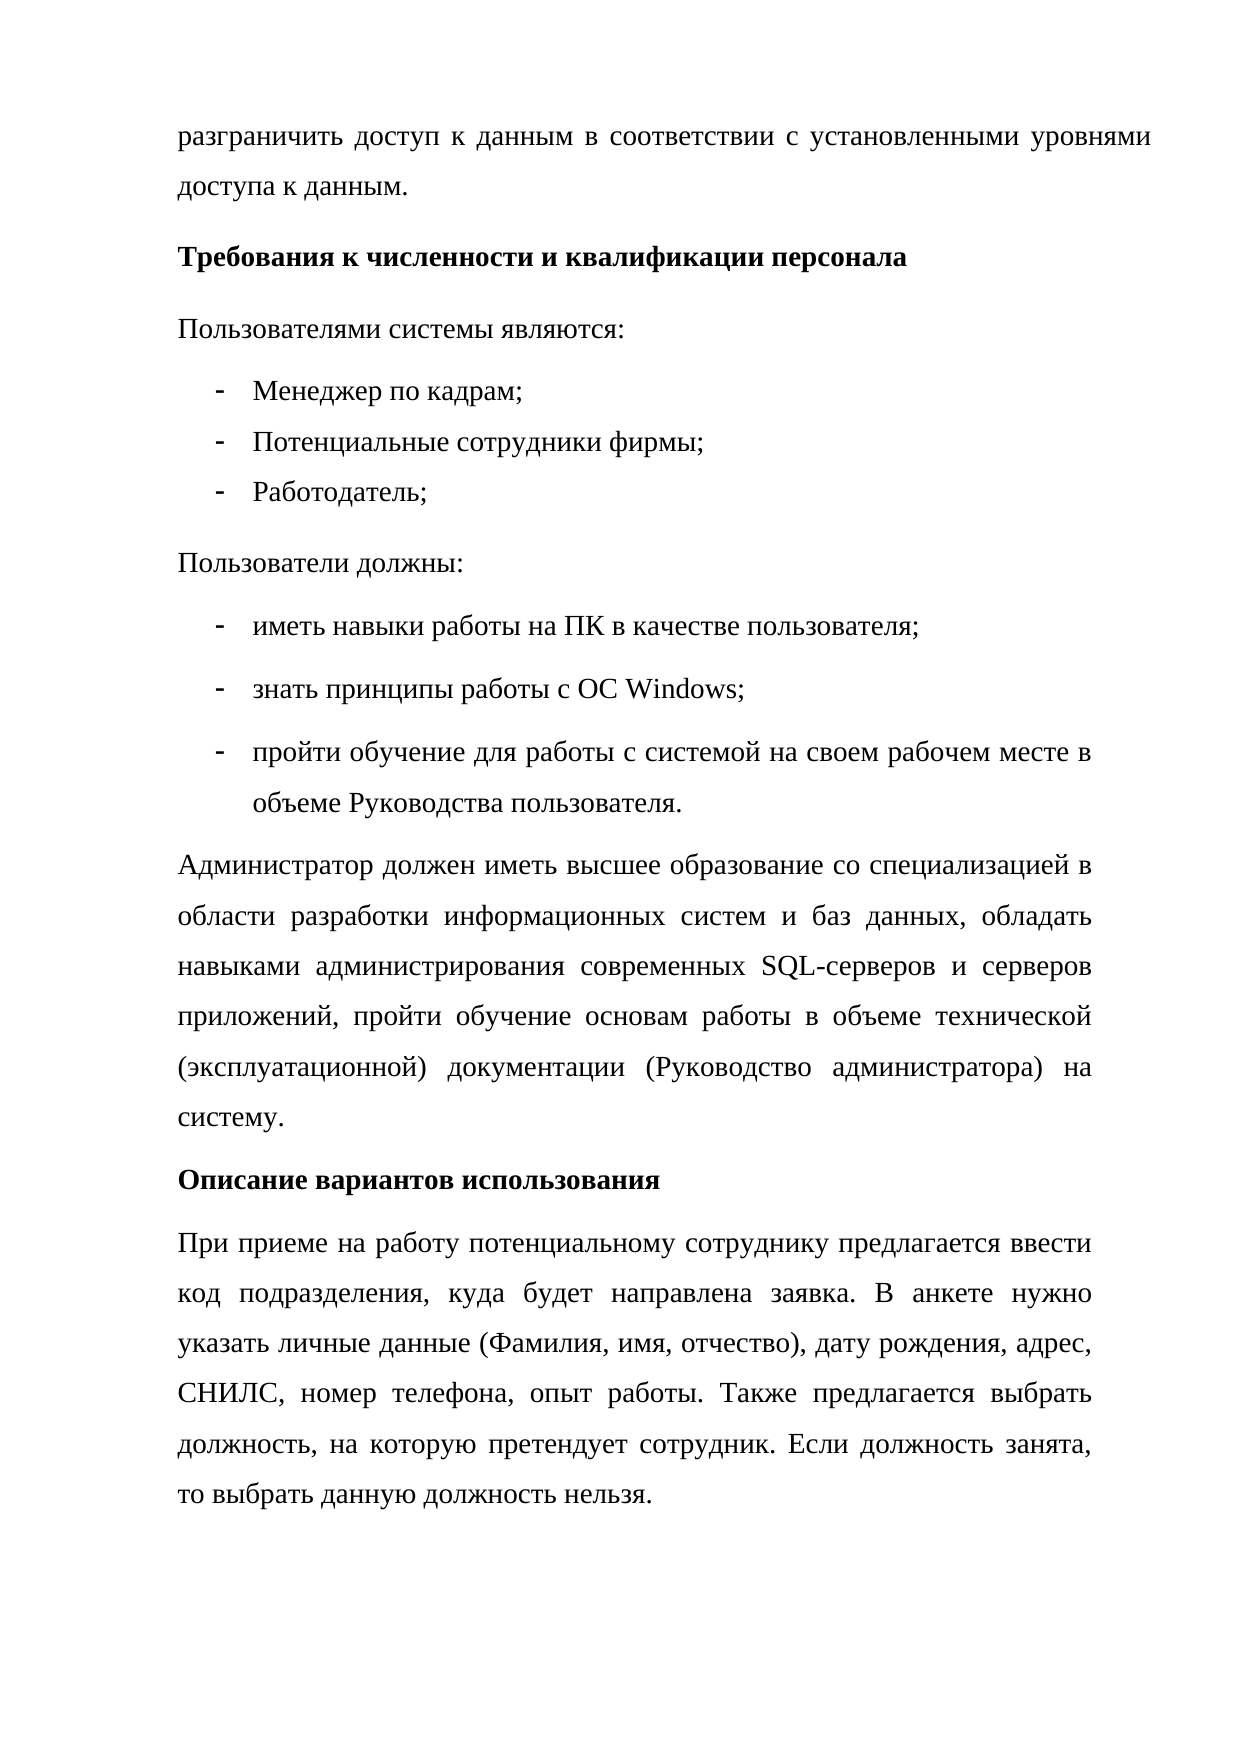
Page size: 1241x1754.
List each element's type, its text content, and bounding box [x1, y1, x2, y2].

list пройти обучение для работы с системой на своем рабочем месте в объеме Руководства пользователя. [215, 734, 1093, 818]
list знать принципы работы с ОС Windows; [215, 671, 1093, 705]
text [177, 118, 1152, 202]
text При приеме на работу потенциальному сотруднику предлагается ввести код подразделения, куда будет направлена заявка. В анкете нужно указать личные данные (Фамилия, имя, отчество), дату рождения, адрес, СНИЛС, номер телефона, опыт работы. Также предлагается выбрать должность, на которую претендует сотрудник. Если должность занята, то выбрать данную должность нельзя. [177, 1225, 1093, 1510]
text Пользователи должны: [177, 546, 1093, 579]
text Пользователями системы являются: [177, 311, 1093, 344]
list Менеджер по кадрам; [215, 373, 1152, 407]
list Работодатель; [215, 474, 1152, 508]
text Требования к численности и квалификации персонала [177, 239, 1152, 273]
text Описание вариантов использования [177, 1162, 1093, 1195]
list Потенциальные сотрудники фирмы; [215, 424, 1152, 458]
text Администратор должен иметь высшее образование со специализацией в области разработки информационных систем и баз данных, обладать навыками администрирования современных SQL-серверов и серверов приложений, пройти обучение основам работы в объеме технической (эксплуатационной) документации (Руководство администратора) на систему. [177, 847, 1093, 1133]
list иметь навыки работы на ПК в качестве пользователя; [215, 608, 1093, 642]
